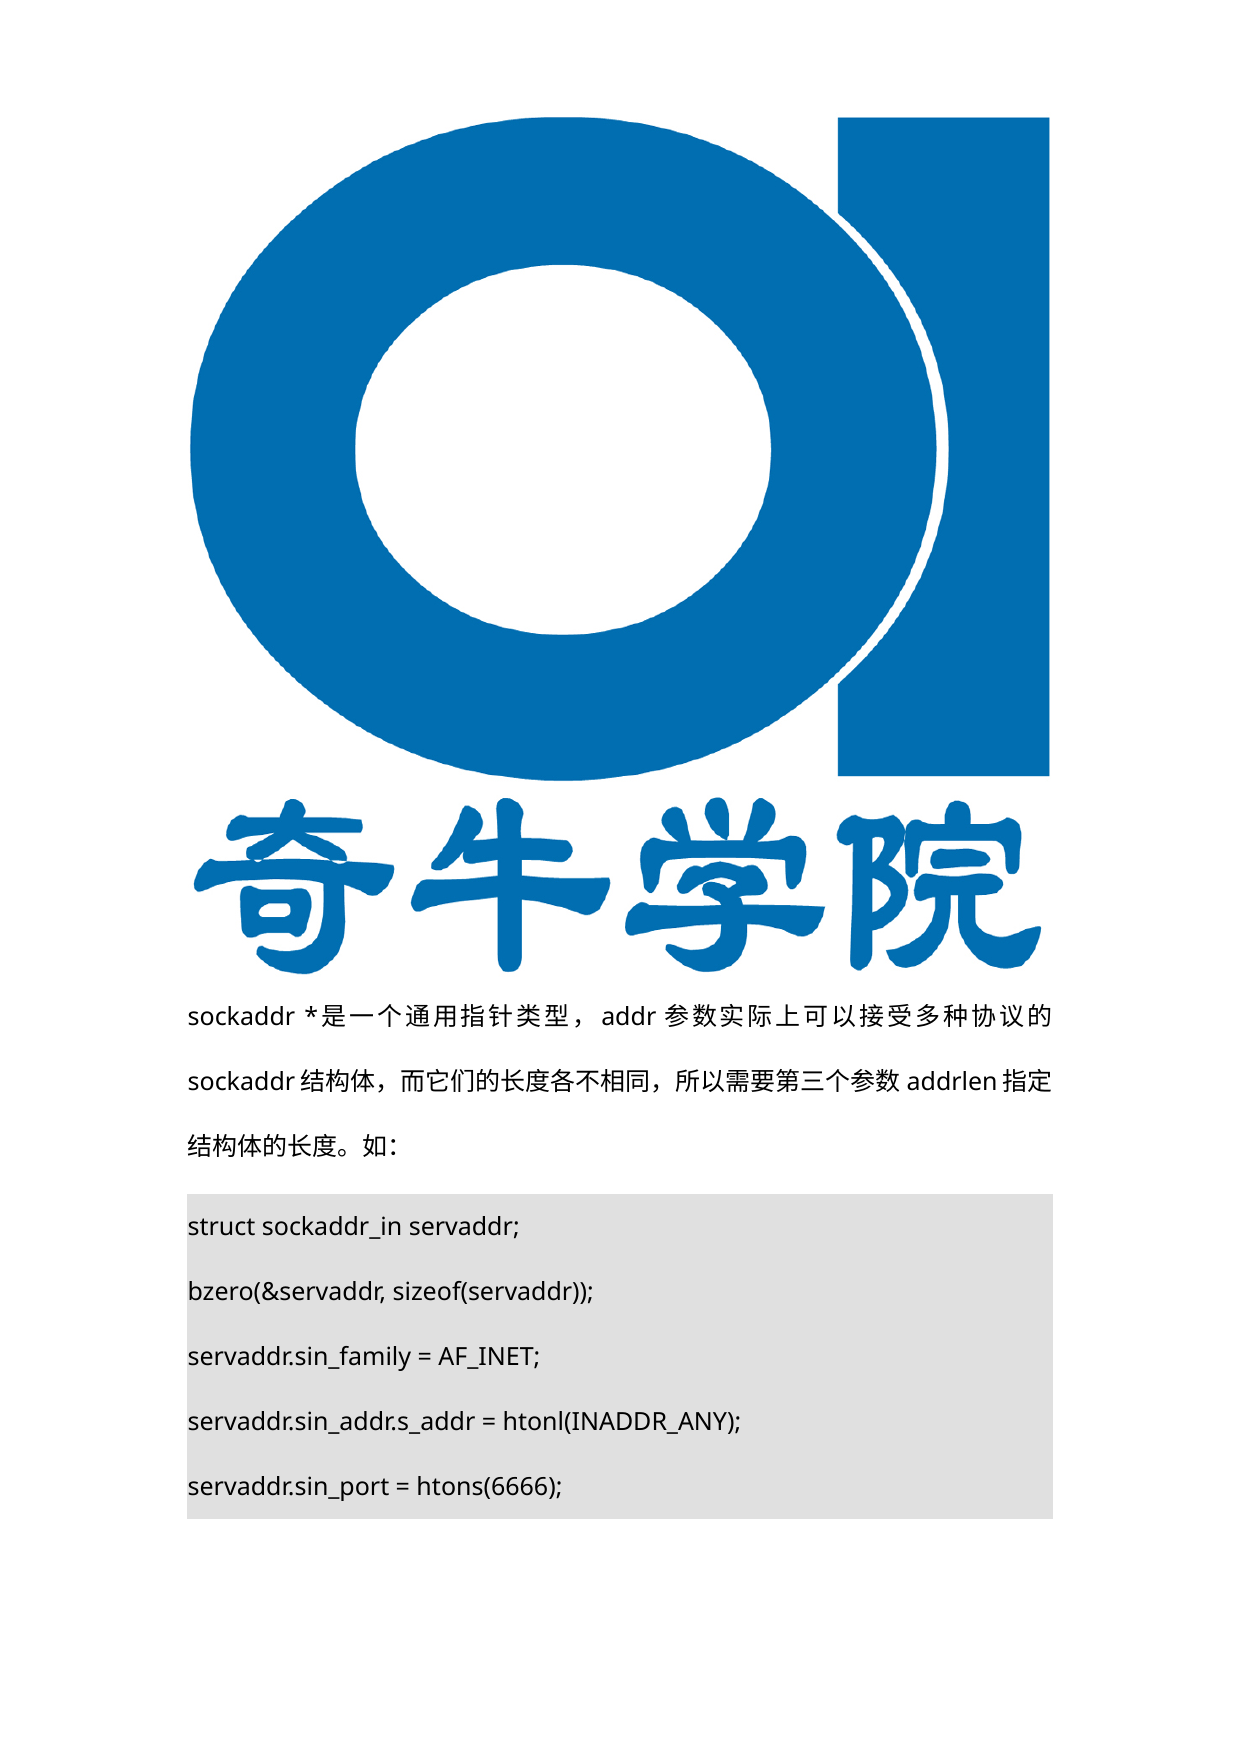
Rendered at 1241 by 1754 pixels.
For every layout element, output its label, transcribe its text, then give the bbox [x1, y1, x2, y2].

text bind()的作用是将参数sockfd和addr绑定在一起，使sockfd这个用于网络通讯的文件描述符监听addr所描述的地址和端口号。前面讲过，struct sockaddr *是一个通用指针类型，addr参数实际上可以接受多种协议的sockaddr结构体，而它们的长度各不相同，所以需要第三个参数addrlen指定结构体的长度。如： [187, 982, 1053, 1177]
text struct sockaddr_in servaddr; [187, 1194, 1053, 1259]
text bzero(&servaddr, sizeof(servaddr)); [187, 1259, 1053, 1324]
text servaddr.sin_port = htons(6666); [187, 1454, 1053, 1519]
picture [187, 112, 1052, 977]
text servaddr.sin_addr.s_addr = htonl(INADDR_ANY); [187, 1389, 1053, 1454]
text servaddr.sin_family = AF_INET; [187, 1324, 1053, 1389]
